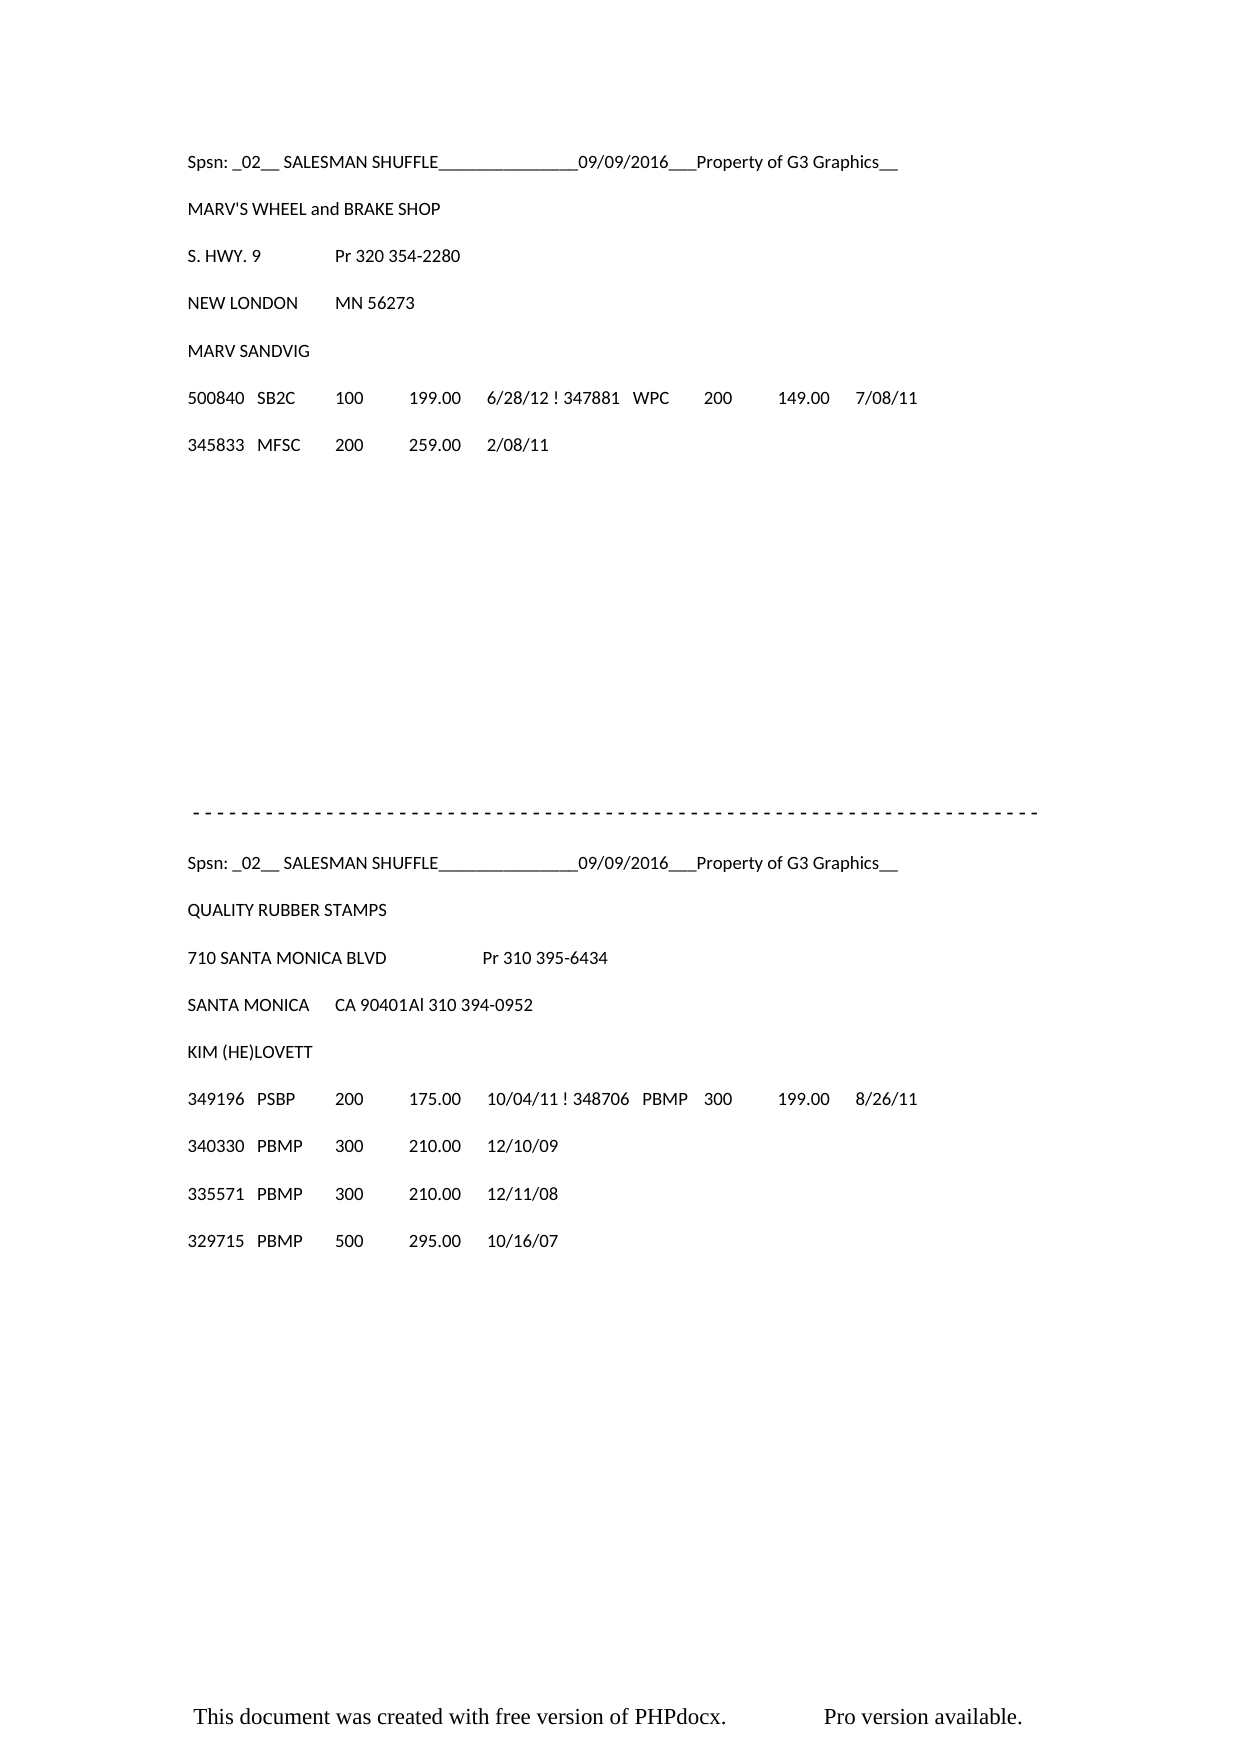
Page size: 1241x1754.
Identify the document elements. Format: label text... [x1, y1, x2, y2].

text Spsn: _02__ SALESMAN SHUFFLE_______________09/09/2016___Property of G3 Graphics__ [187, 851, 1053, 874]
text NEW LONDON MN 56273 [187, 292, 1053, 314]
text 500840 SB2C 100 199.00 6/28/12 ! 347881 WPC 200 149.00 7/08/11 [187, 386, 1053, 409]
text 710 SANTA MONICA BLVD Pr 310 395-6434 [187, 946, 1053, 969]
text - - - - - - - - - - - - - - - - - - - - - - - - - - - - - - - - - - - - - - - - - - - - - - - - - - - - - - - - - - - - - - - - - - - - - - [187, 798, 1053, 826]
text 335571 PBMP 300 210.00 12/11/08 [187, 1182, 1053, 1205]
text MARV'S WHEEL and BRAKE SHOP [187, 197, 1053, 220]
text MARV SANDVIG [187, 339, 1053, 362]
text QUALITY RUBBER STAMPS [187, 899, 1053, 922]
text 349196 PSBP 200 175.00 10/04/11 ! 348706 PBMP 300 199.00 8/26/11 [187, 1087, 1053, 1110]
text Spsn: _02__ SALESMAN SHUFFLE_______________09/09/2016___Property of G3 Graphics__ [187, 150, 1053, 173]
text 340330 PBMP 300 210.00 12/10/09 [187, 1134, 1053, 1157]
text KIM (HE)LOVETT [187, 1040, 1053, 1063]
text S. HWY. 9 Pr 320 354-2280 [187, 244, 1053, 267]
text 345833 MFSC 200 259.00 2/08/11 [187, 433, 1053, 456]
text 329715 PBMP 500 295.00 10/16/07 [187, 1229, 1053, 1252]
text SANTA MONICA CA 90401 Al 310 394-0952 [187, 993, 1053, 1016]
